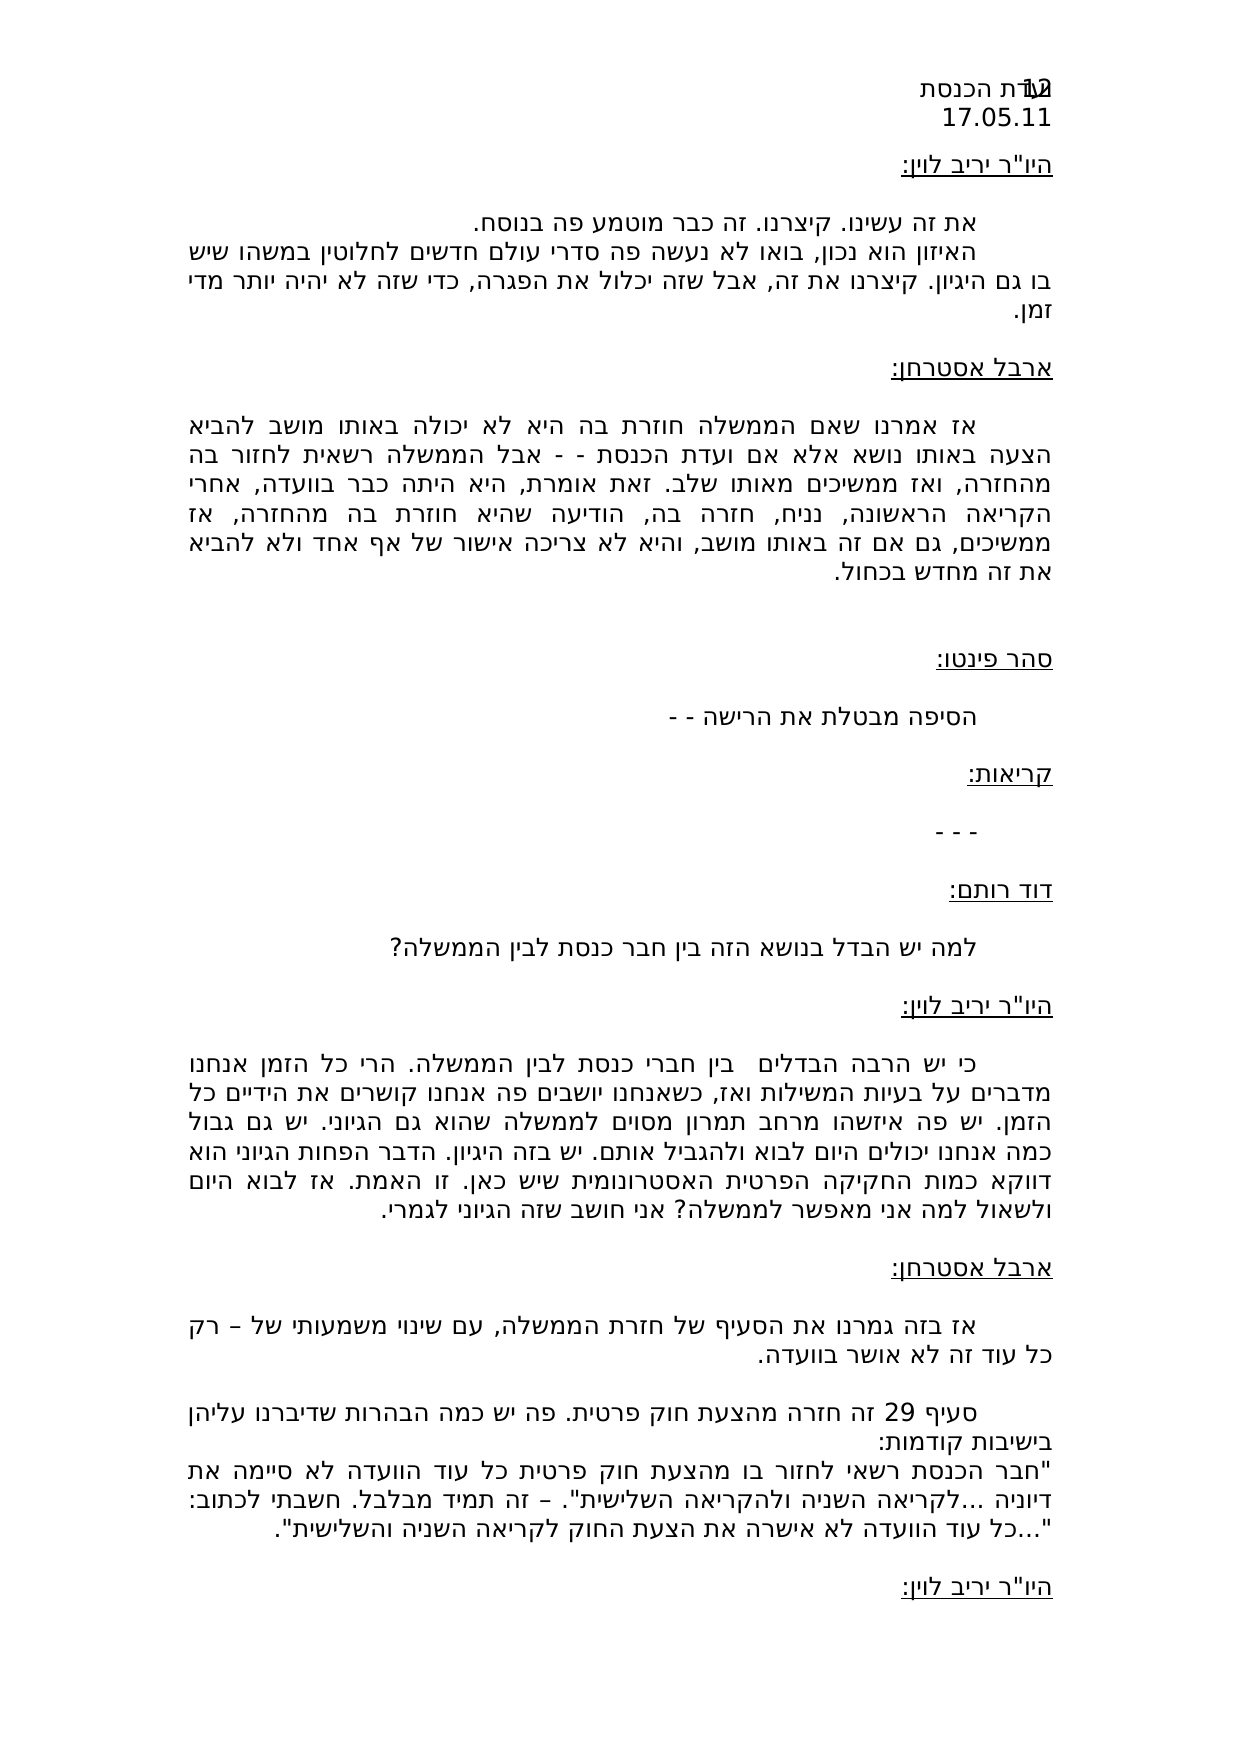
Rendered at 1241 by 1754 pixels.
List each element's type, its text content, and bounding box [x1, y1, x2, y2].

text האיזון הוא נכון, בואו לא נעשה פה סדרי עולם חדשים לחלוטין במשהו שיש בו גם היגיון. קיצרנו את זה, אבל שזה יכלול את הפגרה, כדי שזה לא יהיה יותר מדי זמן. [187, 237, 1053, 324]
text סעיף 29 זה חזרה מהצעת חוק פרטית. פה יש כמה הבהרות שדיברנו עליהן בישיבות קודמות: [187, 1398, 1053, 1456]
text סהר פינטו: [187, 644, 1053, 673]
text היו"ר יריב לוין: [187, 1572, 1053, 1602]
text את זה עשינו. קיצרנו. זה כבר מוטמע פה בנוסח. [187, 208, 1053, 237]
text ארבל אסטרחן: [187, 353, 1053, 382]
text היו"ר יריב לוין: [187, 991, 1053, 1020]
text ארבל אסטרחן: [187, 1253, 1053, 1282]
text "חבר הכנסת רשאי לחזור בו מהצעת חוק פרטית כל עוד הוועדה לא סיימה את דיוניה ...לקריאה השניה ולהקריאה השלישית". – זה תמיד מבלבל. חשבתי לכתוב: "...כל עוד הוועדה לא אישרה את הצעת החוק לקריאה השניה והשלישית". [187, 1456, 1053, 1544]
text אז בזה גמרנו את הסעיף של חזרת הממשלה, עם שינוי משמעותי של – רק כל עוד זה לא אושר בוועדה. [187, 1311, 1053, 1369]
text אז אמרנו שאם הממשלה חוזרת בה היא לא יכולה באותו מושב להביא הצעה באותו נושא אלא אם ועדת הכנסת - - אבל הממשלה רשאית לחזור בה מהחזרה, ואז ממשיכים מאותו שלב. זאת אומרת, היא היתה כבר בוועדה, אחרי הקריאה הראשונה, נניח, חזרה בה, הודיעה שהיא חוזרת בה מהחזרה, אז ממשיכים, גם אם זה באותו מושב, והיא לא צריכה אישור של אף אחד ולא להביא את זה מחדש בכחול. [187, 411, 1053, 586]
text קריאות: [187, 759, 1053, 789]
text - - - [187, 817, 1053, 847]
text הסיפה מבטלת את הרישה - - [187, 702, 1053, 731]
text דוד רותם: [187, 875, 1053, 904]
text היו"ר יריב לוין: [187, 150, 1053, 179]
text כי יש הרבה הבדלים בין חברי כנסת לבין הממשלה. הרי כל הזמן אנחנו מדברים על בעיות המשילות ואז, כשאנחנו יושבים פה אנחנו קושרים את הידיים כל הזמן. יש פה איזשהו מרחב תמרון מסוים לממשלה שהוא גם הגיוני. יש גם גבול כמה אנחנו יכולים היום לבוא ולהגביל אותם. יש בזה היגיון. הדבר הפחות הגיוני הוא דווקא כמות החקיקה הפרטית האסטרונומית שיש כאן. זו האמת. אז לבוא היום ולשאול למה אני מאפשר לממשלה? אני חושב שזה הגיוני לגמרי. [187, 1049, 1053, 1224]
text למה יש הבדל בנושא הזה בין חבר כנסת לבין הממשלה? [187, 933, 1053, 962]
